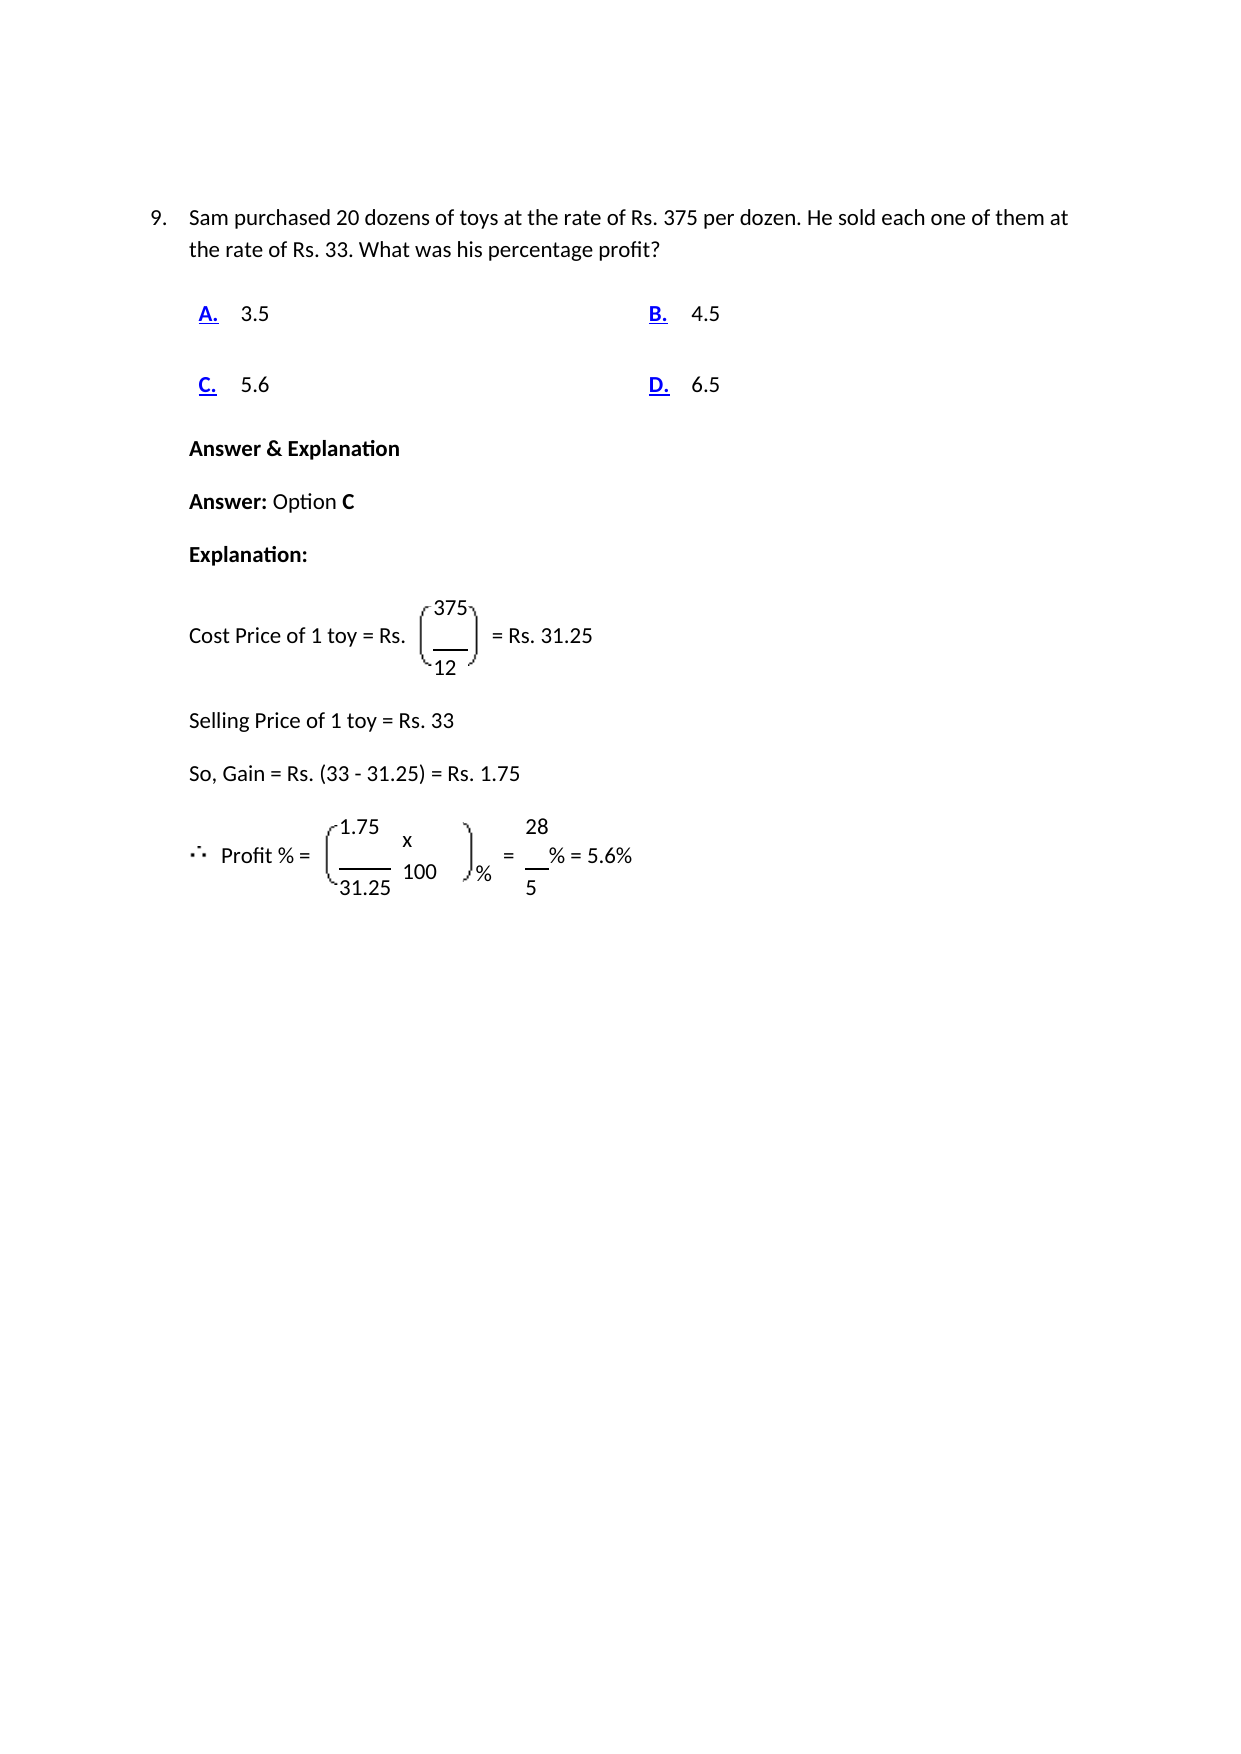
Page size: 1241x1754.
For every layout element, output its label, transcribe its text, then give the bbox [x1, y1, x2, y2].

picture [468, 606, 481, 666]
table_cell Answer & Explanation Answer: Option C Explanation: Selling Price of 1 toy = Rs. 33 So, Gain = Rs. (33 - 31.25) = Rs. 1.75 [234, 291, 639, 359]
table_cell Answer & Explanation Answer: Option C Explanation: Selling Price of 1 toy = Rs. 33 So, Gain = Rs. (33 - 31.25) = Rs. 1.75 [189, 434, 1090, 926]
table_cell Answer & Explanation Answer: Option C Explanation: Selling Price of 1 toy = Rs. 33 So, Gain = Rs. (33 - 31.25) = Rs. 1.75 [234, 363, 639, 431]
table_cell Answer & Explanation Answer: Option C Explanation: Selling Price of 1 toy = Rs. 33 So, Gain = Rs. (33 - 31.25) = Rs. 1.75 [685, 363, 1089, 431]
table_header Sam purchased 20 dozens of toys at the rate of Rs. 375 per dozen. He sold each one of them at the rate of Rs. 33. What was his percentage profit? [189, 203, 1090, 288]
picture [417, 606, 432, 666]
table_cell Answer & Explanation Answer: Option C Explanation: Selling Price of 1 toy = Rs. 33 So, Gain = Rs. (33 - 31.25) = Rs. 1.75 [685, 291, 1089, 359]
picture [462, 822, 476, 882]
picture [188, 846, 216, 864]
picture [323, 825, 338, 885]
table_header 9. [150, 203, 189, 926]
